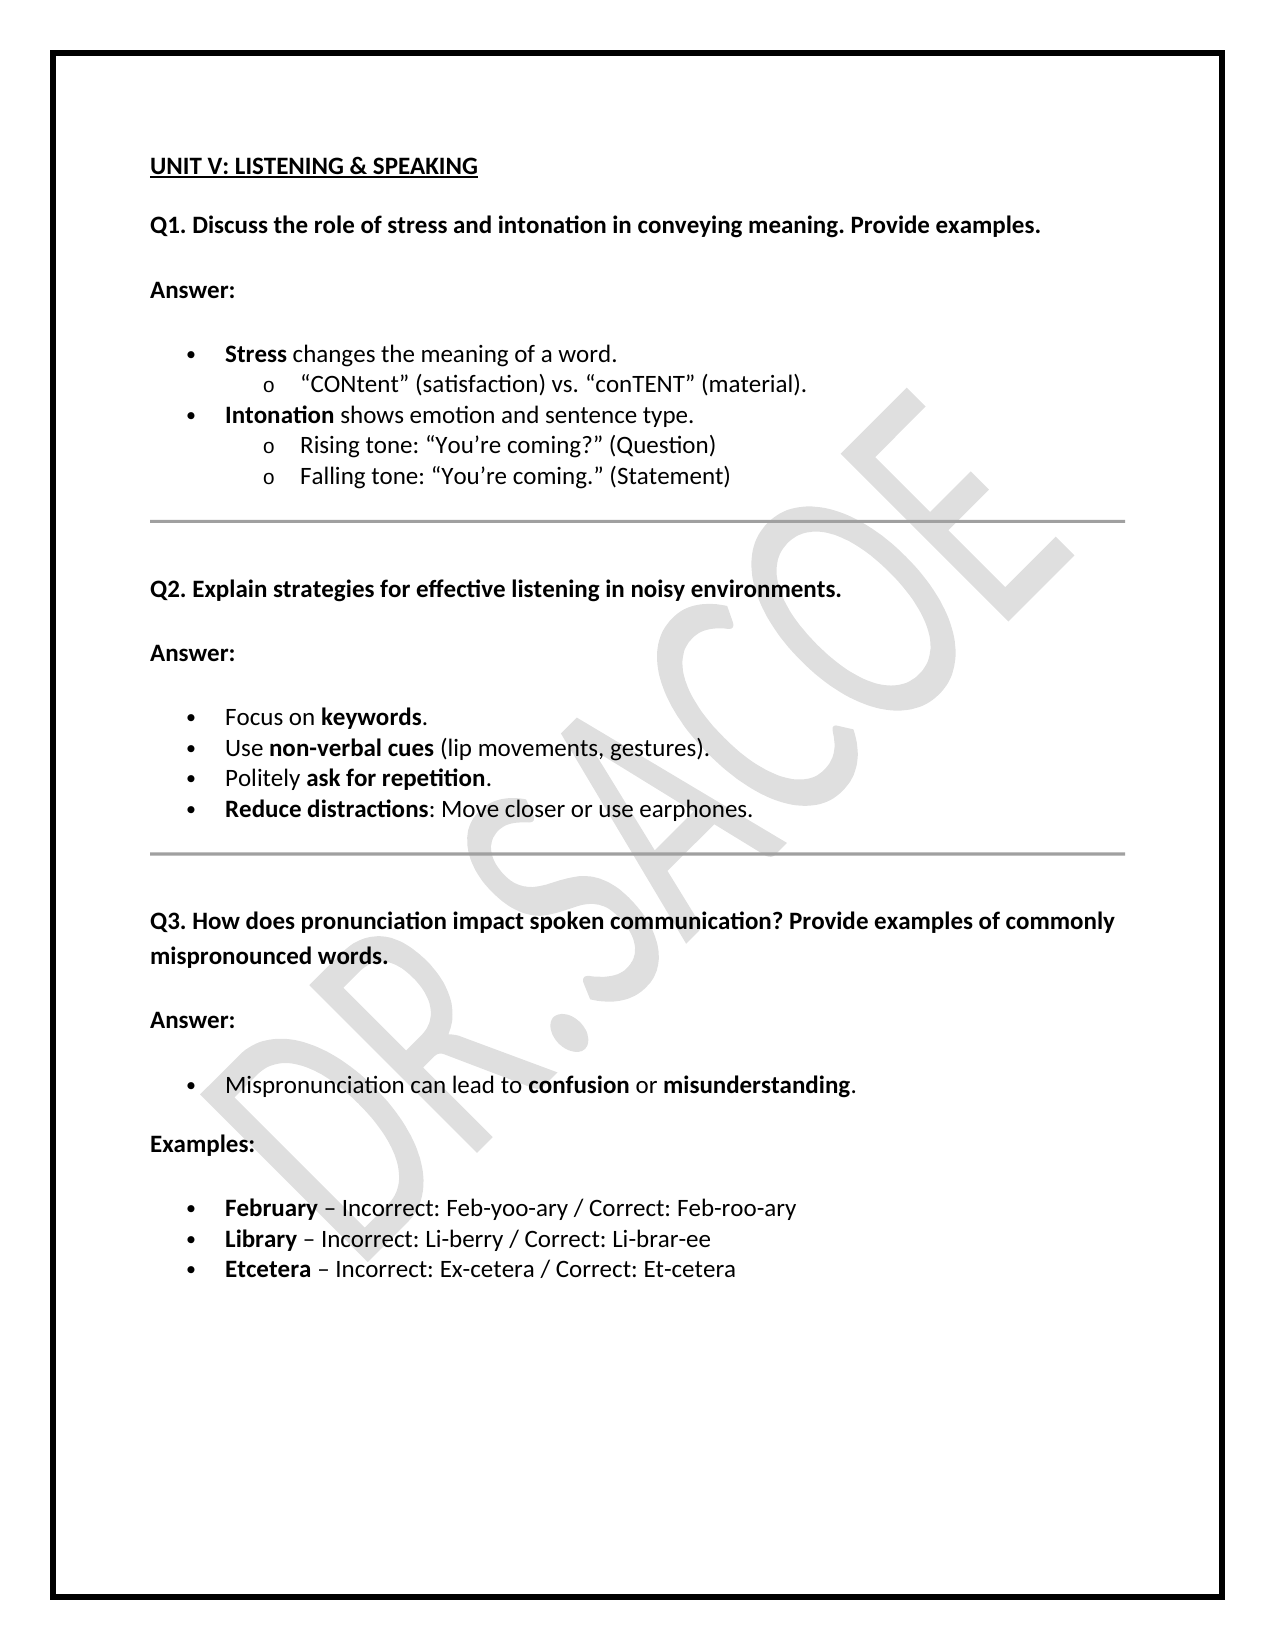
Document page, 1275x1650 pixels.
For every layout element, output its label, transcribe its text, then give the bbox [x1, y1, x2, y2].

text Answer: [150, 274, 1125, 304]
list Reduce distractions: Move closer or use earphones. [187, 793, 1125, 823]
list Rising tone: “You’re coming?” (Question) [262, 429, 1125, 460]
text Answer: [150, 637, 1125, 667]
list Stress changes the meaning of a word. [187, 338, 1125, 368]
list Intonation shows emotion and sentence type. [187, 399, 1125, 429]
list Focus on keywords. [187, 701, 1125, 732]
subtitle Q2. Explain strategies for effective listening in noisy environments. [150, 573, 1125, 603]
list Mispronunciation can lead to confusion or misunderstanding. [187, 1069, 1125, 1099]
list Use non-verbal cues (lip movements, gestures). [187, 732, 1125, 762]
list Etcetera – Incorrect: Ex-cetera / Correct: Et-cetera [187, 1254, 1125, 1284]
list “CONtent” (satisfaction) vs. “conTENT” (material). [262, 368, 1125, 399]
subtitle Q1. Discuss the role of stress and intonation in conveying meaning. Provide examples. [150, 210, 1125, 240]
list Library – Incorrect: Li-berry / Correct: Li-brar-ee [187, 1223, 1125, 1254]
subtitle UNIT V: LISTENING & SPEAKING [150, 150, 1125, 181]
list February – Incorrect: Feb-yoo-ary / Correct: Feb-roo-ary [187, 1193, 1125, 1223]
text Answer: [150, 1004, 1125, 1035]
text Examples: [150, 1128, 1125, 1159]
list Falling tone: “You’re coming.” (Statement) [262, 460, 1125, 491]
subtitle Q3. How does pronunciation impact spoken communication? Provide examples of commonly mispronounced words. [150, 905, 1125, 971]
list Politely ask for repetition. [187, 762, 1125, 793]
